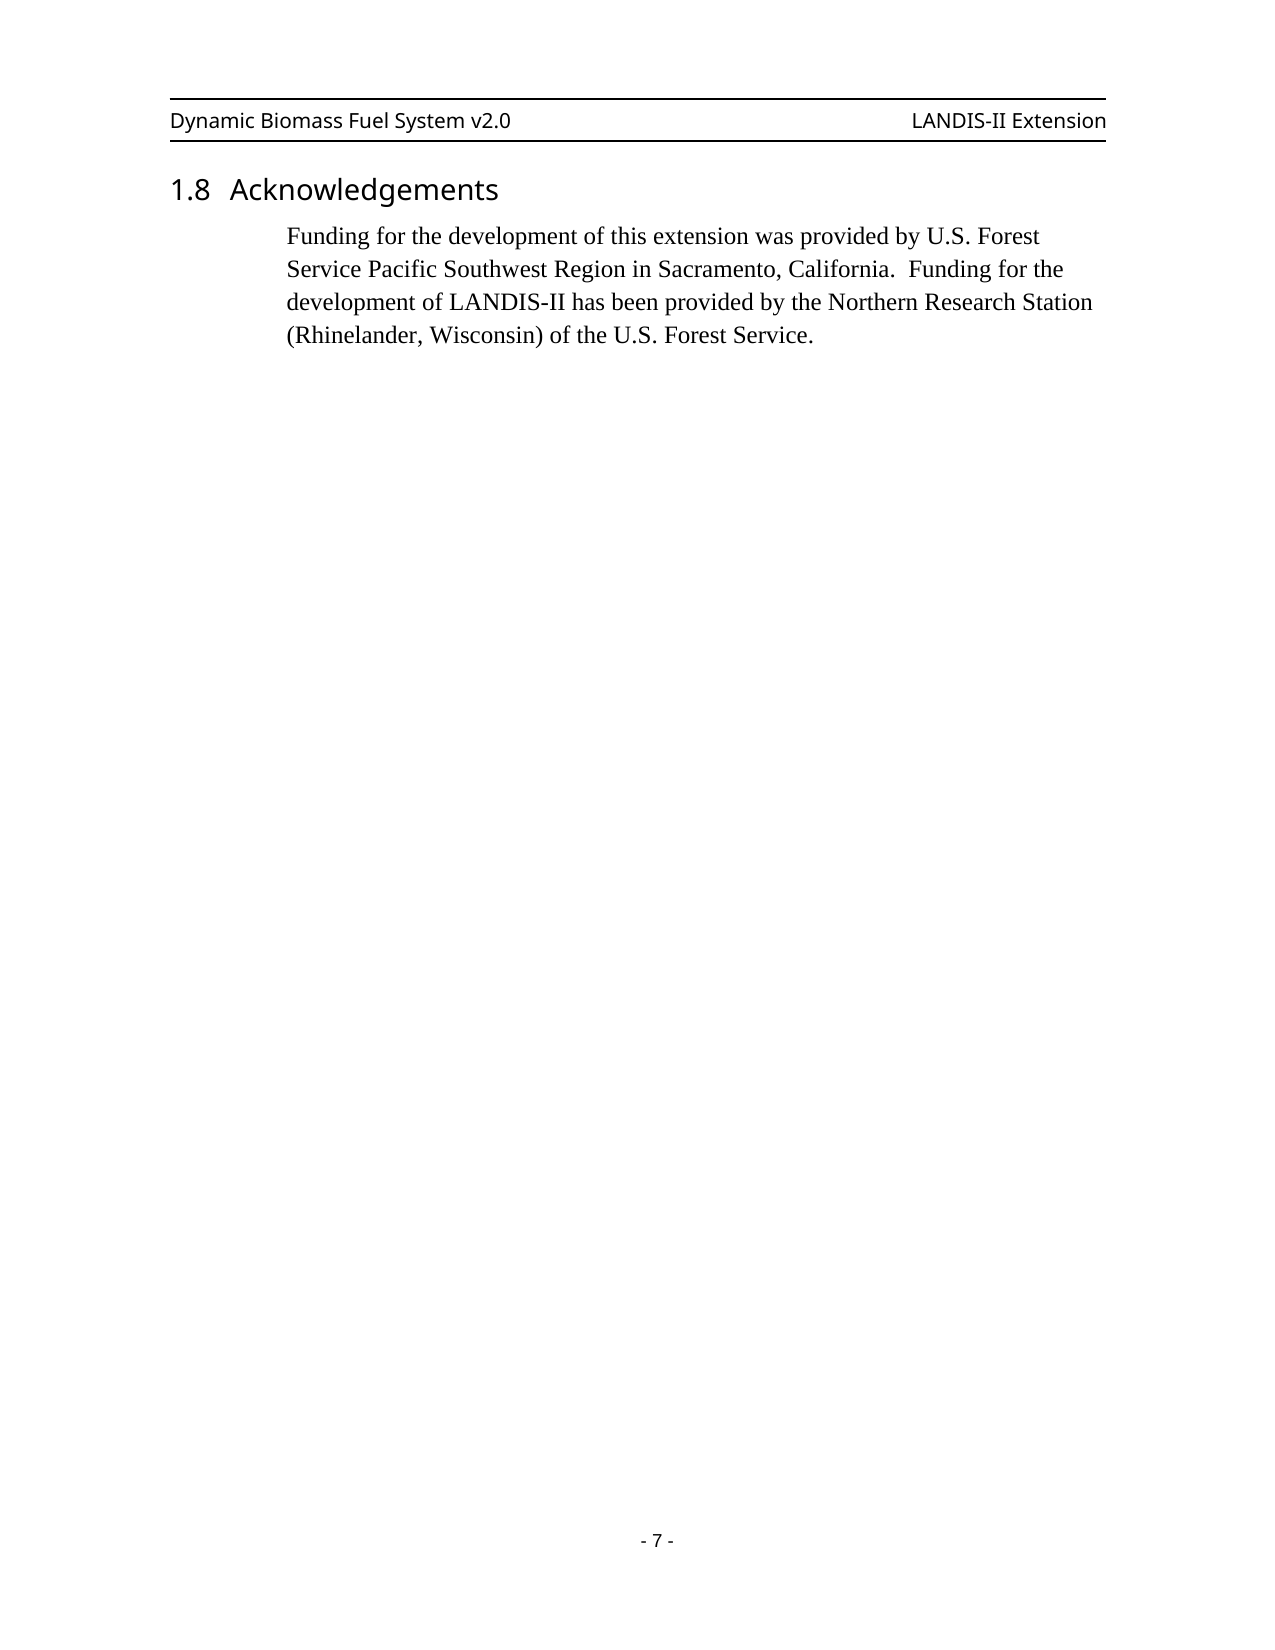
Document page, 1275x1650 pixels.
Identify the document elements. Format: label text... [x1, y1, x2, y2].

text Funding for the development of this extension was provided by U.S. Forest Service Pacific Southwest Region in Sacramento, California. Funding for the development of LANDIS-II has been provided by the Northern Research Station (Rhinelander, ) of the U.S. Forest Service. [286, 221, 1106, 349]
subtitle Acknowledgements [169, 169, 1106, 209]
